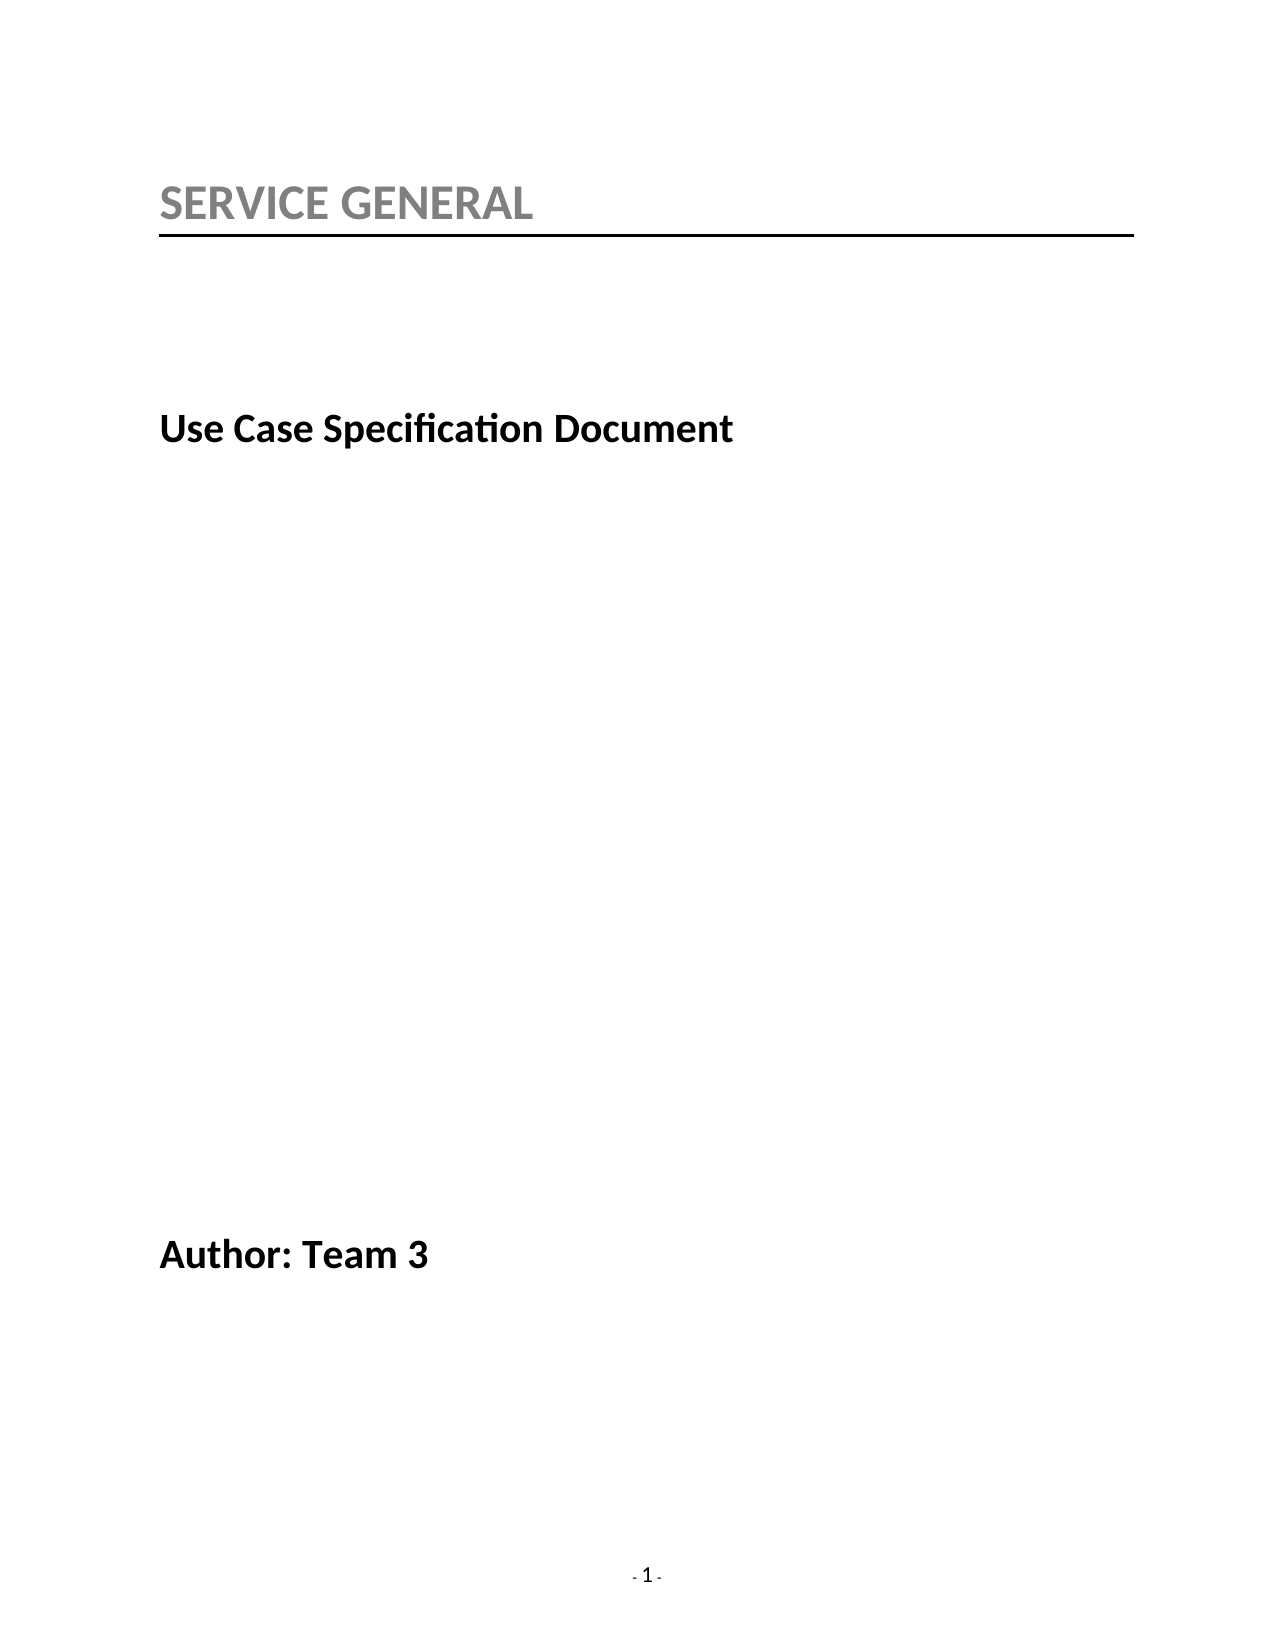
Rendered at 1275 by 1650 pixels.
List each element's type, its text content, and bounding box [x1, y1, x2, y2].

text Author: Team 3 [159, 1228, 1134, 1279]
text Use Case Specification Document [159, 402, 1134, 453]
text SERVICE GENERAL [159, 171, 1134, 234]
